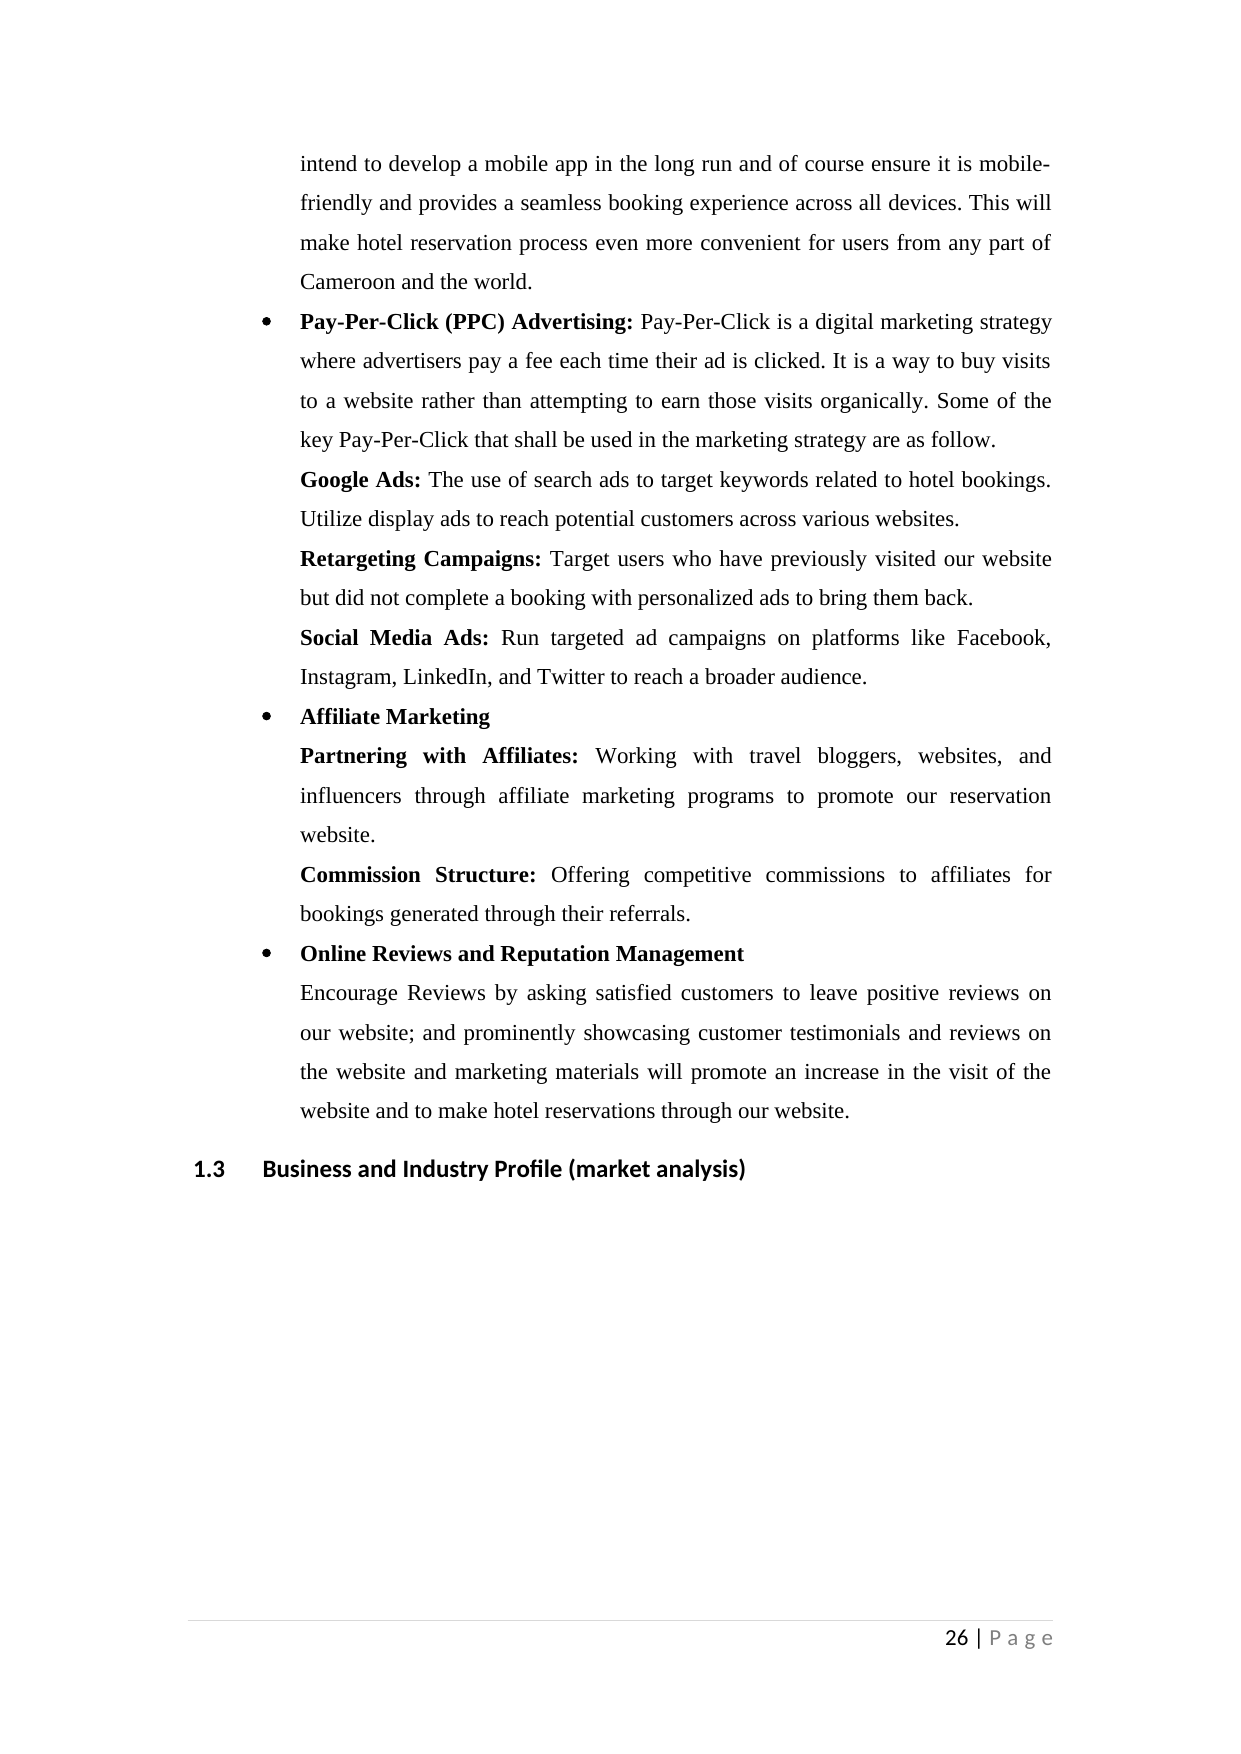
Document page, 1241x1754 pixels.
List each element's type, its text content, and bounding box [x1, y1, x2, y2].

list Online Reviews and Reputation Management [262, 939, 1053, 966]
list Social Media Ads: Run targeted ad campaigns on platforms like Facebook, Instagram, LinkedIn, and Twitter to reach a broader audience. [300, 624, 1053, 689]
list Affiliate Marketing [262, 703, 1053, 729]
list Partnering with Affiliates: Working with travel bloggers, websites, and influencers through affiliate marketing programs to promote our reservation website. [300, 742, 1053, 847]
list Commission Structure: Offering competitive commissions to affiliates for bookings generated through their referrals. [300, 861, 1053, 926]
list Retargeting Campaigns: Target users who have previously visited our website but did not complete a booking with personalized ads to bring them back. [300, 545, 1053, 611]
list Google Ads: The use of search ads to target keywords related to hotel bookings. Utilize display ads to reach potential customers across various websites. [300, 466, 1053, 532]
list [262, 150, 1053, 295]
subtitle Business and Industry Profile (market analysis) [225, 1154, 1053, 1184]
list Encourage Reviews by asking satisfied customers to leave positive reviews on our website; and prominently showcasing customer testimonials and reviews on the website and marketing materials will promote an increase in the visit of the website and to make hotel reservations through our website. [300, 979, 1053, 1124]
list Pay-Per-Click (PPC) Advertising: Pay-Per-Click is a digital marketing strategy where advertisers pay a fee each time their ad is clicked. It is a way to buy visits to a website rather than attempting to earn those visits organically. Some of the key Pay-Per-Click that shall be used in the marketing strategy are as follow. [262, 308, 1053, 453]
